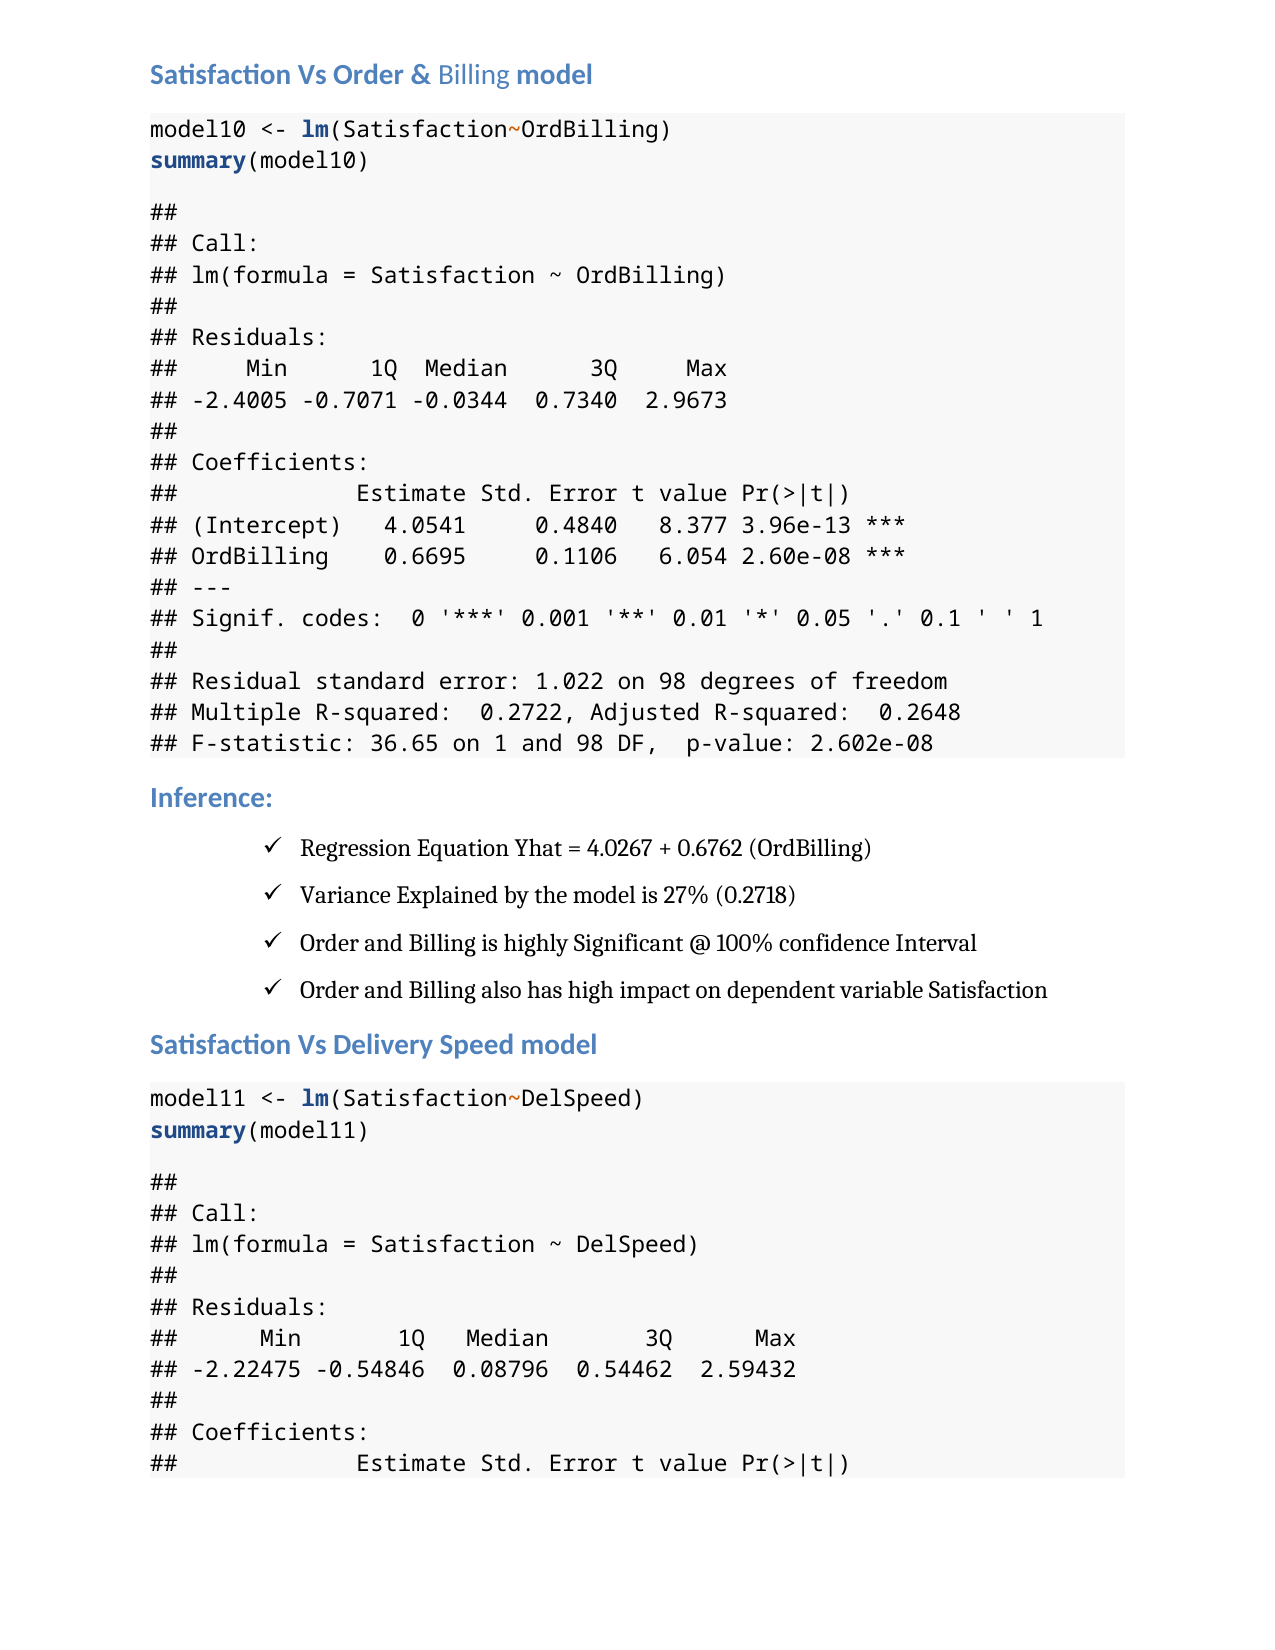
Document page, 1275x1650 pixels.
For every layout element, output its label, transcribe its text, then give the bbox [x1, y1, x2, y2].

subtitle Satisfaction Vs Delivery Speed model [150, 1026, 1125, 1061]
text ## ## Call: ## lm(formula = Satisfaction ~ OrdBilling) ## ## Residuals: ## Min 1Q Median 3Q Max ## -2.4005 -0.7071 -0.0344 0.7340 2.9673 ## ## Coefficients: ## Estimate Std. Error t value Pr(>|t|) ## (Intercept) 4.0541 0.4840 8.377 3.96e-13 *** ## OrdBilling 0.6695 0.1106 6.054 2.60e-08 *** ## --- ## Signif. codes: 0 '***' 0.001 '**' 0.01 '*' 0.05 '.' 0.1 ' ' 1 ## ## Residual standard error: 1.022 on 98 degrees of freedom ## Multiple R-squared: 0.2722, Adjusted R-squared: 0.2648 ## F-statistic: 36.65 on 1 and 98 DF, p-value: 2.602e-08 [150, 196, 1125, 758]
text model11 <- lm(Satisfaction~DelSpeed) summary(model11) [150, 1082, 1125, 1145]
subtitle Satisfaction Vs Order & Billing model [150, 56, 1125, 92]
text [150, 1166, 1125, 1478]
list Order and Billing is highly Significant @ 100% confidence Interval [262, 929, 1125, 957]
list Regression Equation Yhat = 4.0267 + 0.6762 (OrdBilling) [262, 834, 1125, 862]
subtitle Inference: [150, 779, 1125, 815]
list Variance Explained by the model is 27% (0.2718) [262, 881, 1125, 910]
list Order and Billing also has high impact on dependent variable Satisfaction [262, 976, 1125, 1005]
text model10 <- lm(Satisfaction~OrdBilling) summary(model10) [370, 113, 1125, 175]
